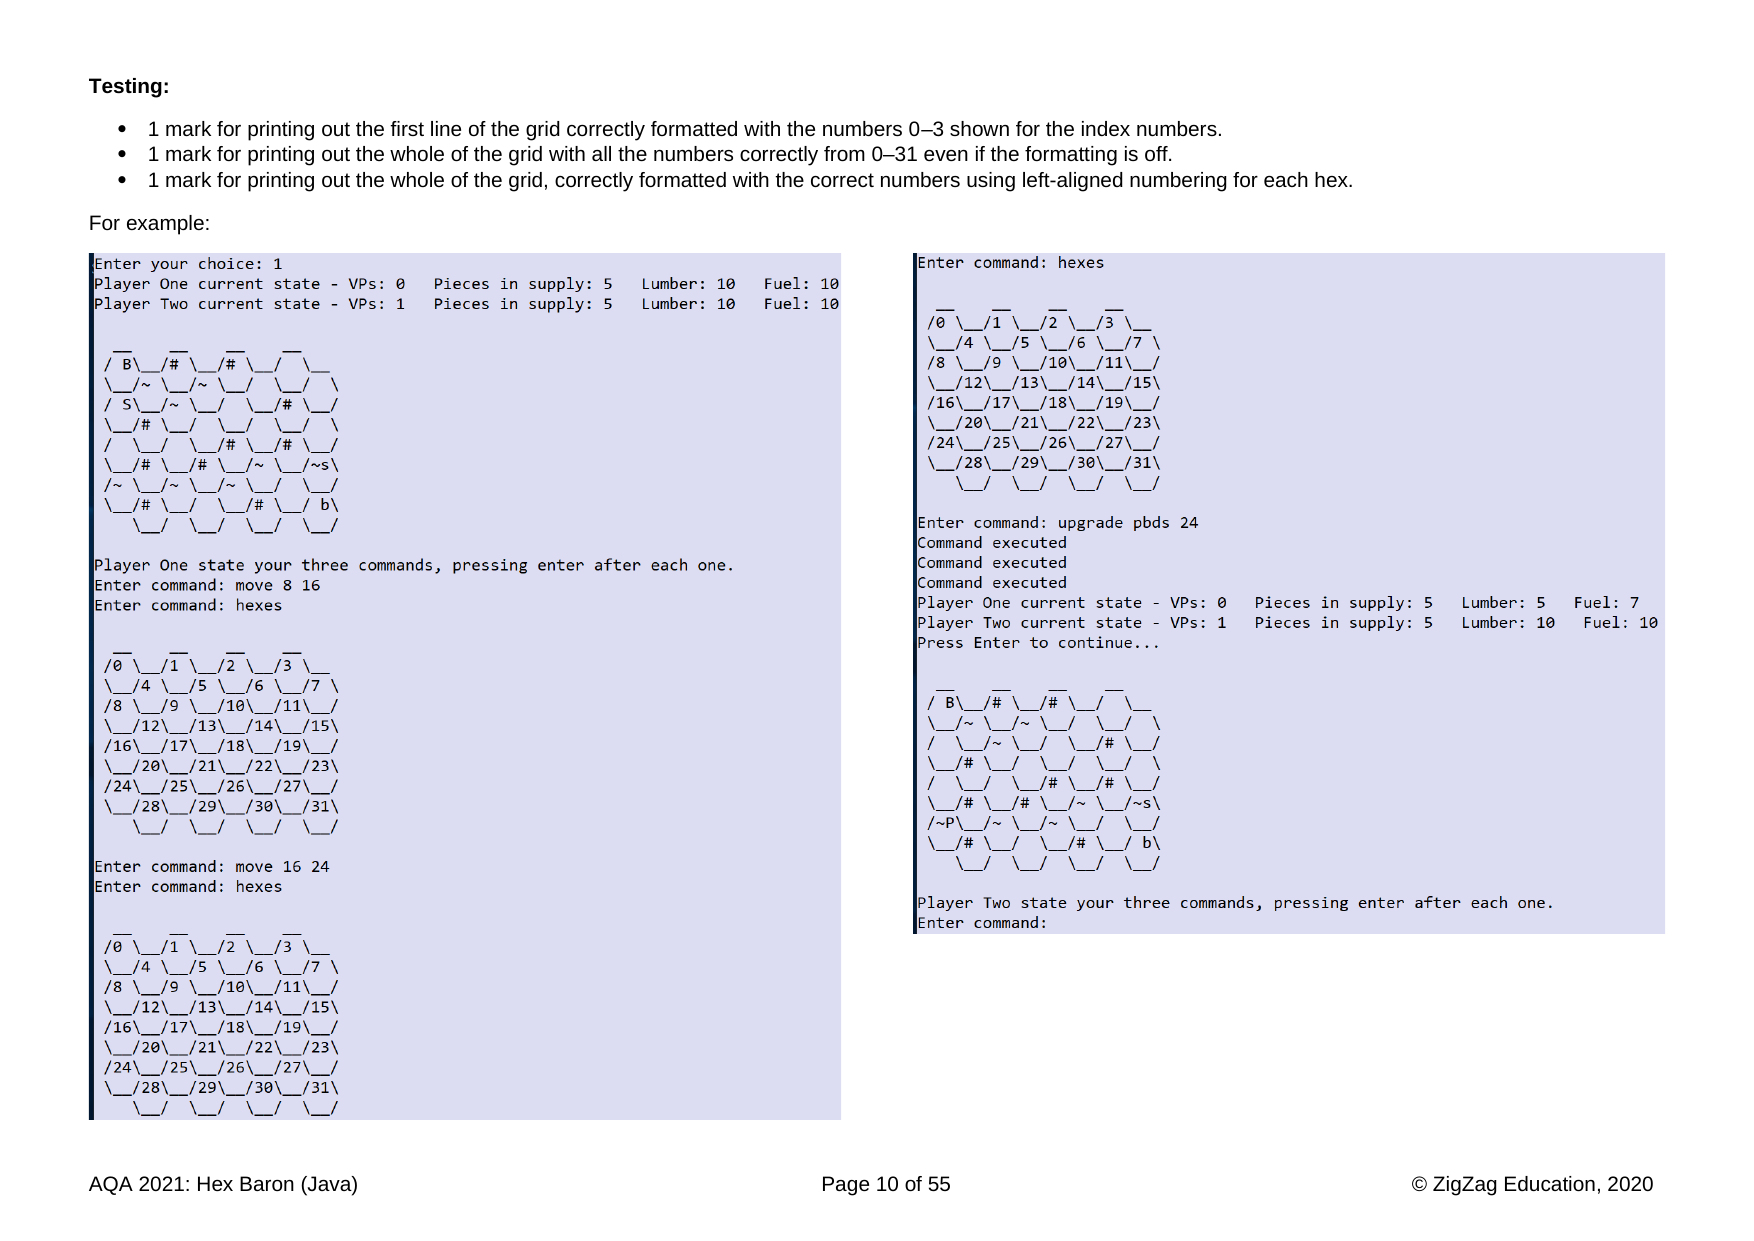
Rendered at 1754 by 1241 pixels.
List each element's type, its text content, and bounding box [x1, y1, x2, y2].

list 1 mark for printing out the whole of the grid, correctly formatted with the correct numbers using left-aligned numbering for each hex. [118, 168, 1665, 192]
text For example: [89, 211, 1665, 235]
list 1 mark for printing out the first line of the grid correctly formatted with the numbers 0‒3 shown for the index numbers. [118, 116, 1665, 140]
list 1 mark for printing out the whole of the grid with all the numbers correctly from 0–31 even if the formatting is off. [118, 142, 1665, 166]
text Testing: [89, 74, 1665, 98]
picture [88, 253, 842, 1120]
picture [913, 253, 1666, 934]
